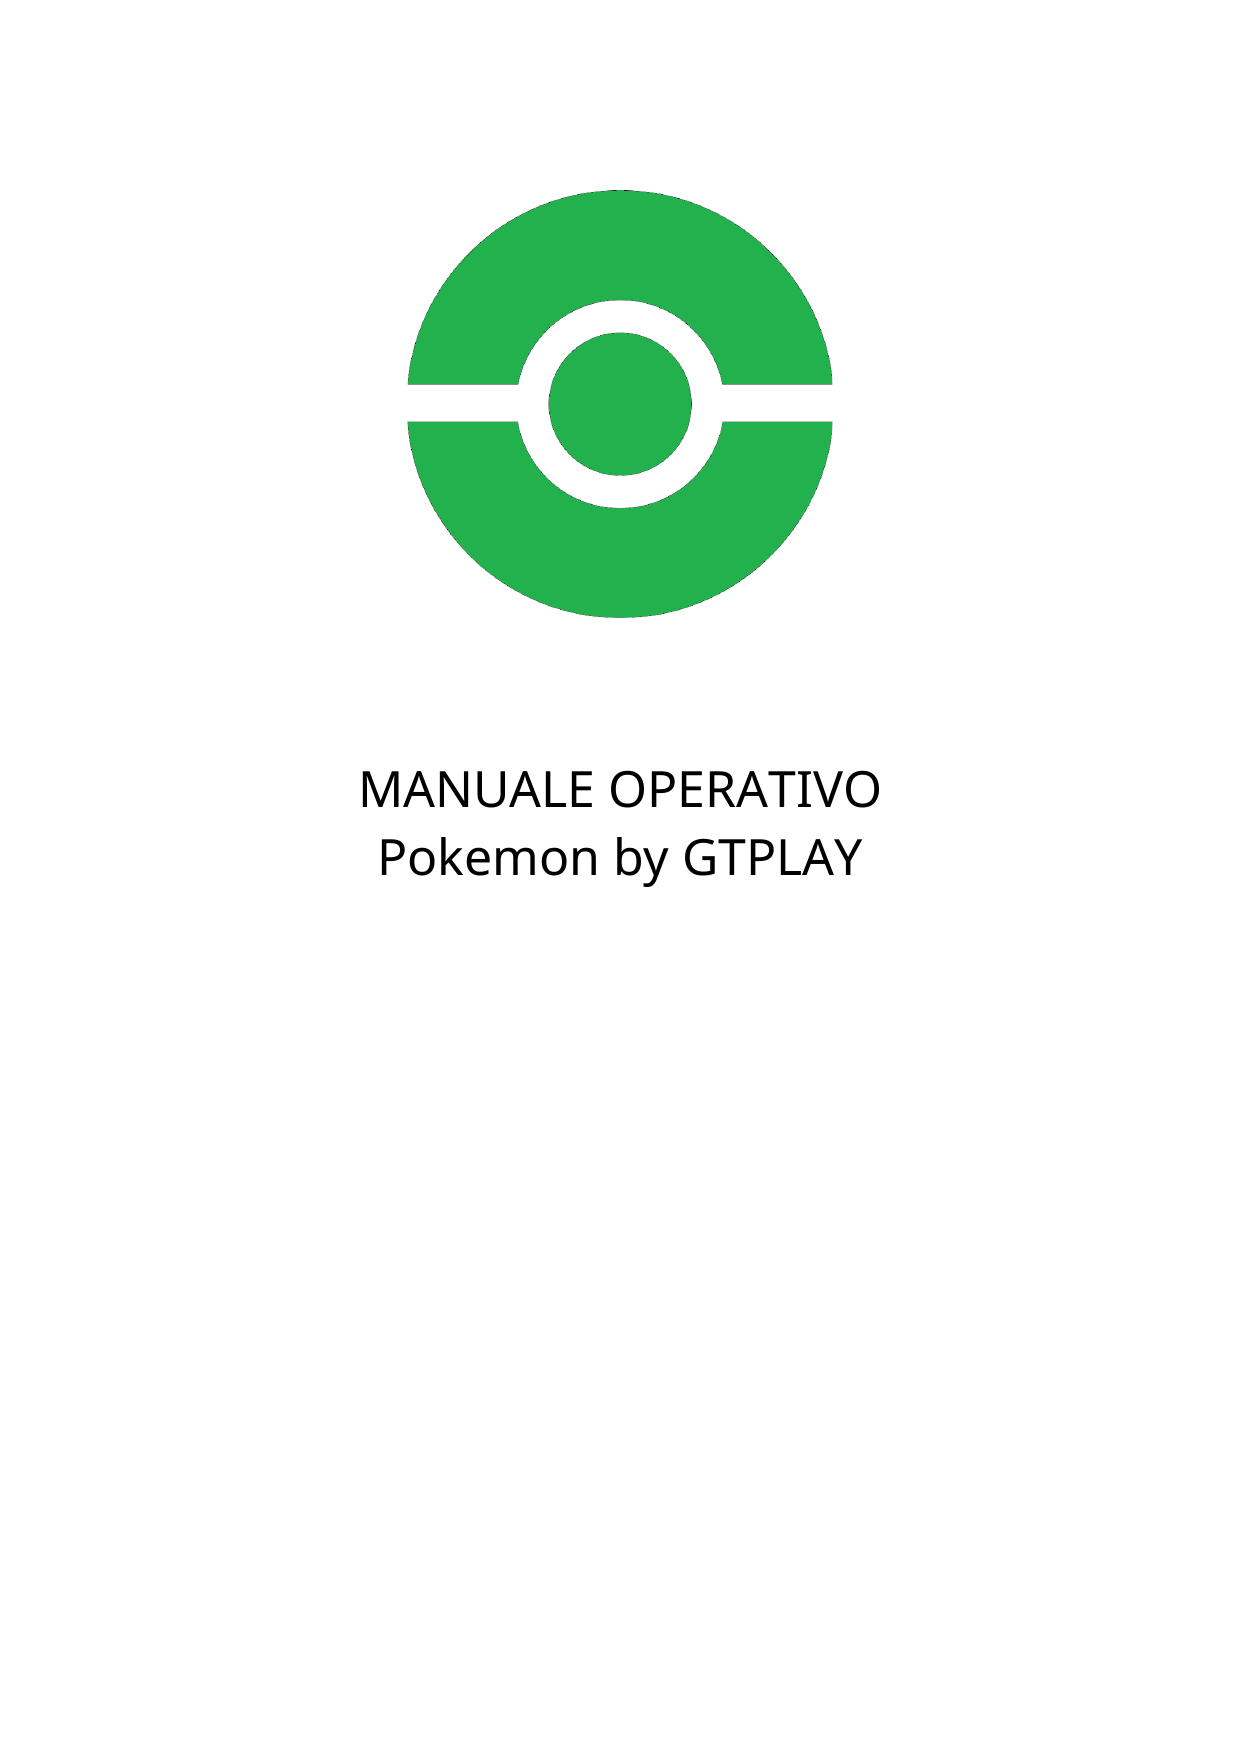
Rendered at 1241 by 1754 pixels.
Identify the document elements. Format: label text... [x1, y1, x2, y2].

text MANUALE OPERATIVO [118, 754, 1122, 822]
text Pokemon by GTPLAY [118, 822, 1122, 890]
picture [407, 190, 833, 618]
